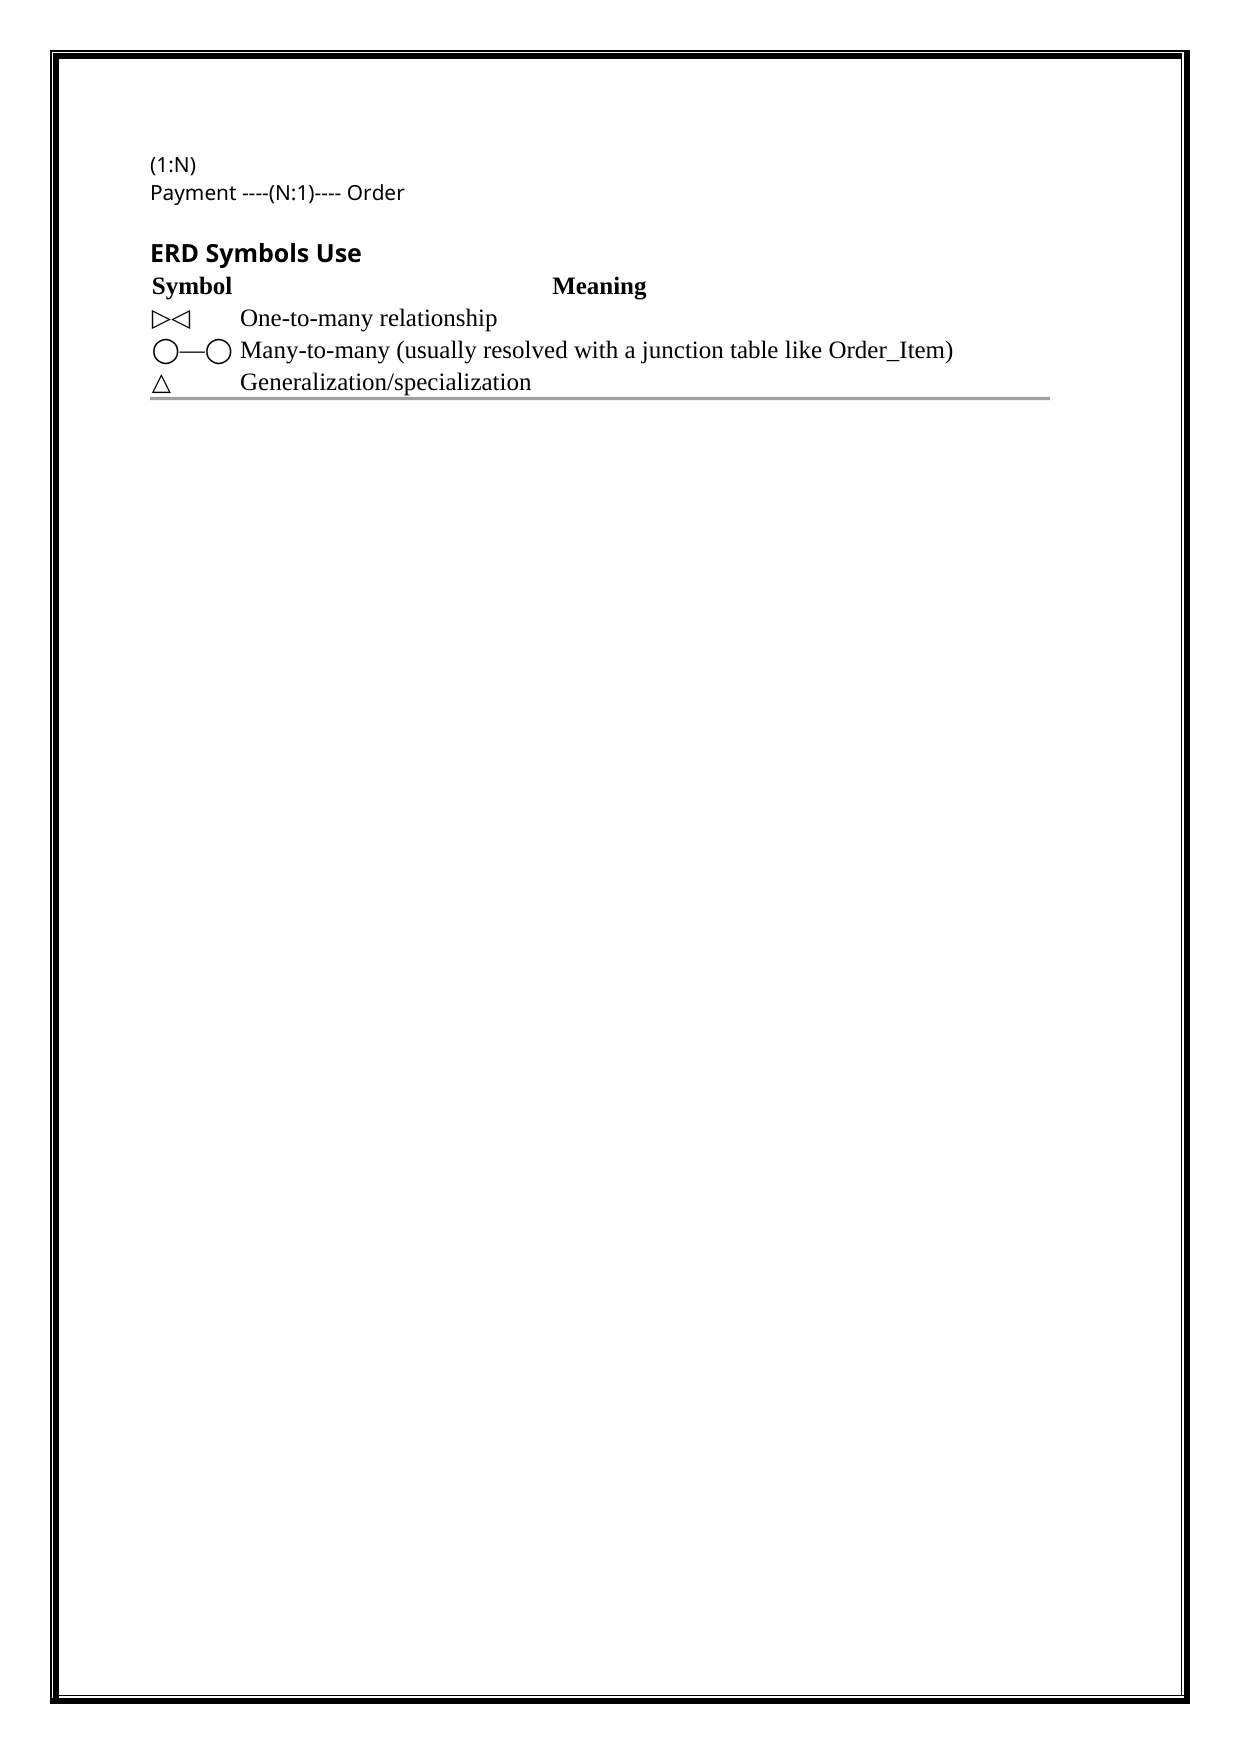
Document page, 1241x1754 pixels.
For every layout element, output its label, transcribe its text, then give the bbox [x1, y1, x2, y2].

table_cell Many-to-many (usually resolved with a junction table like Order_Item) [239, 333, 960, 365]
table_header Meaning [239, 269, 960, 301]
table_cell ▷◁ [150, 301, 238, 333]
table_header Symbol [150, 269, 238, 301]
table_cell △ [150, 365, 238, 396]
text (1:N) Payment ----(N:1)---- Order ERD Symbols Use [150, 150, 1090, 269]
table_cell ◯—◯ [150, 333, 238, 365]
table_cell One-to-many relationship [239, 301, 960, 333]
table_cell Generalization/specialization [239, 365, 960, 396]
